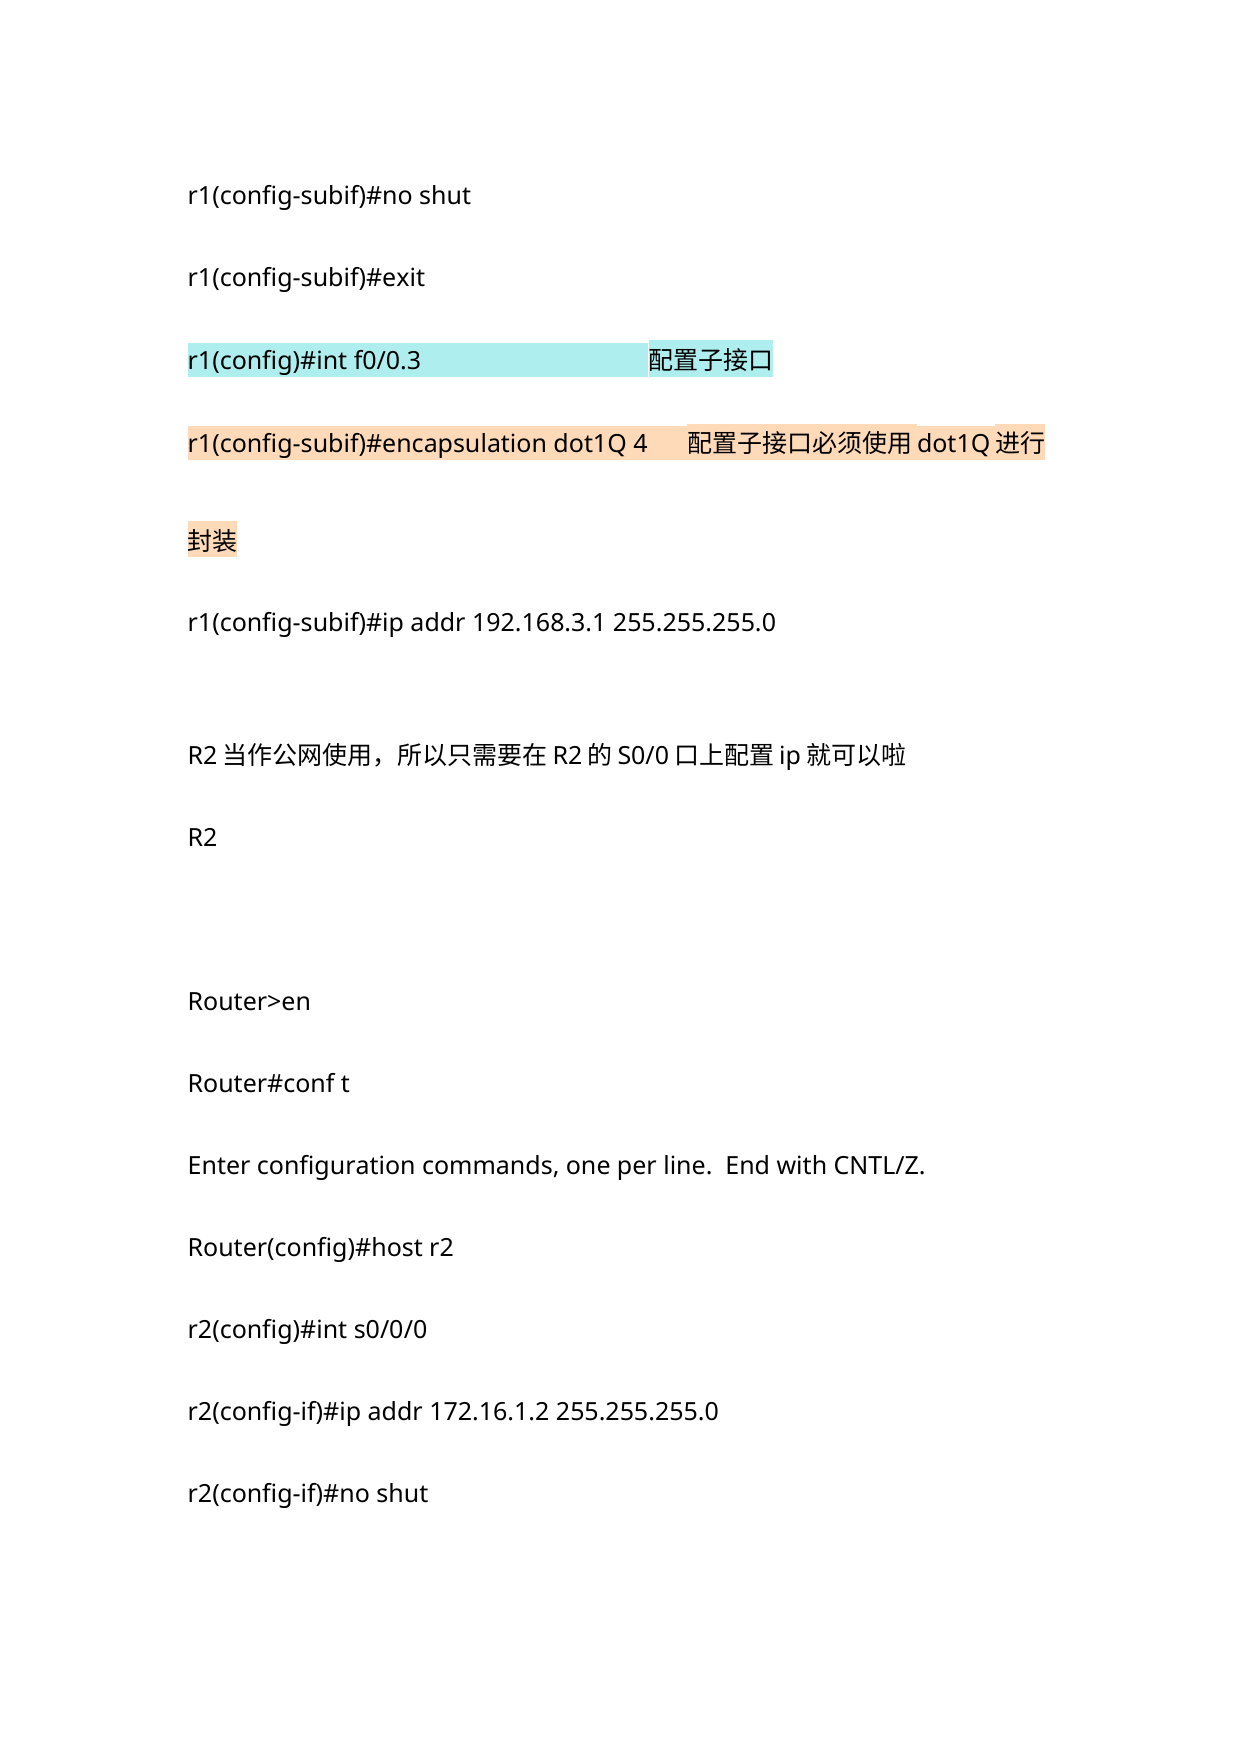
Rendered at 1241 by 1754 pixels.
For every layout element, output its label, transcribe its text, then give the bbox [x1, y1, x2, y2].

text R2 [187, 804, 1053, 869]
text r1(config)#int f0/0.3 配置子接口 [187, 326, 1053, 391]
text Router>en [187, 968, 1053, 1033]
text Router#conf t [187, 1050, 1053, 1115]
text R2当作公网使用，所以只需要在R2的S0/0口上配置ip就可以啦 [187, 721, 1053, 786]
text Router(config)#host r2 [187, 1214, 1053, 1279]
text r2(config)#int s0/0/0 [187, 1296, 1053, 1361]
text Enter configuration commands, one per line. End with CNTL/Z. [187, 1132, 1053, 1197]
text r1(config-subif)#encapsulation dot1Q 4 配置子接口必须使用dot1Q进行封装 [187, 409, 1053, 572]
text r2(config-if)#ip addr 172.16.1.2 255.255.255.0 [187, 1378, 1053, 1443]
text r1(config-subif)#exit [187, 244, 1053, 309]
text r1(config-subif)#ip addr 192.168.3.1 255.255.255.0 [187, 590, 1053, 655]
text r2(config-if)#no shut [187, 1460, 1053, 1525]
text r1(config-subif)#no shut [187, 162, 1053, 227]
